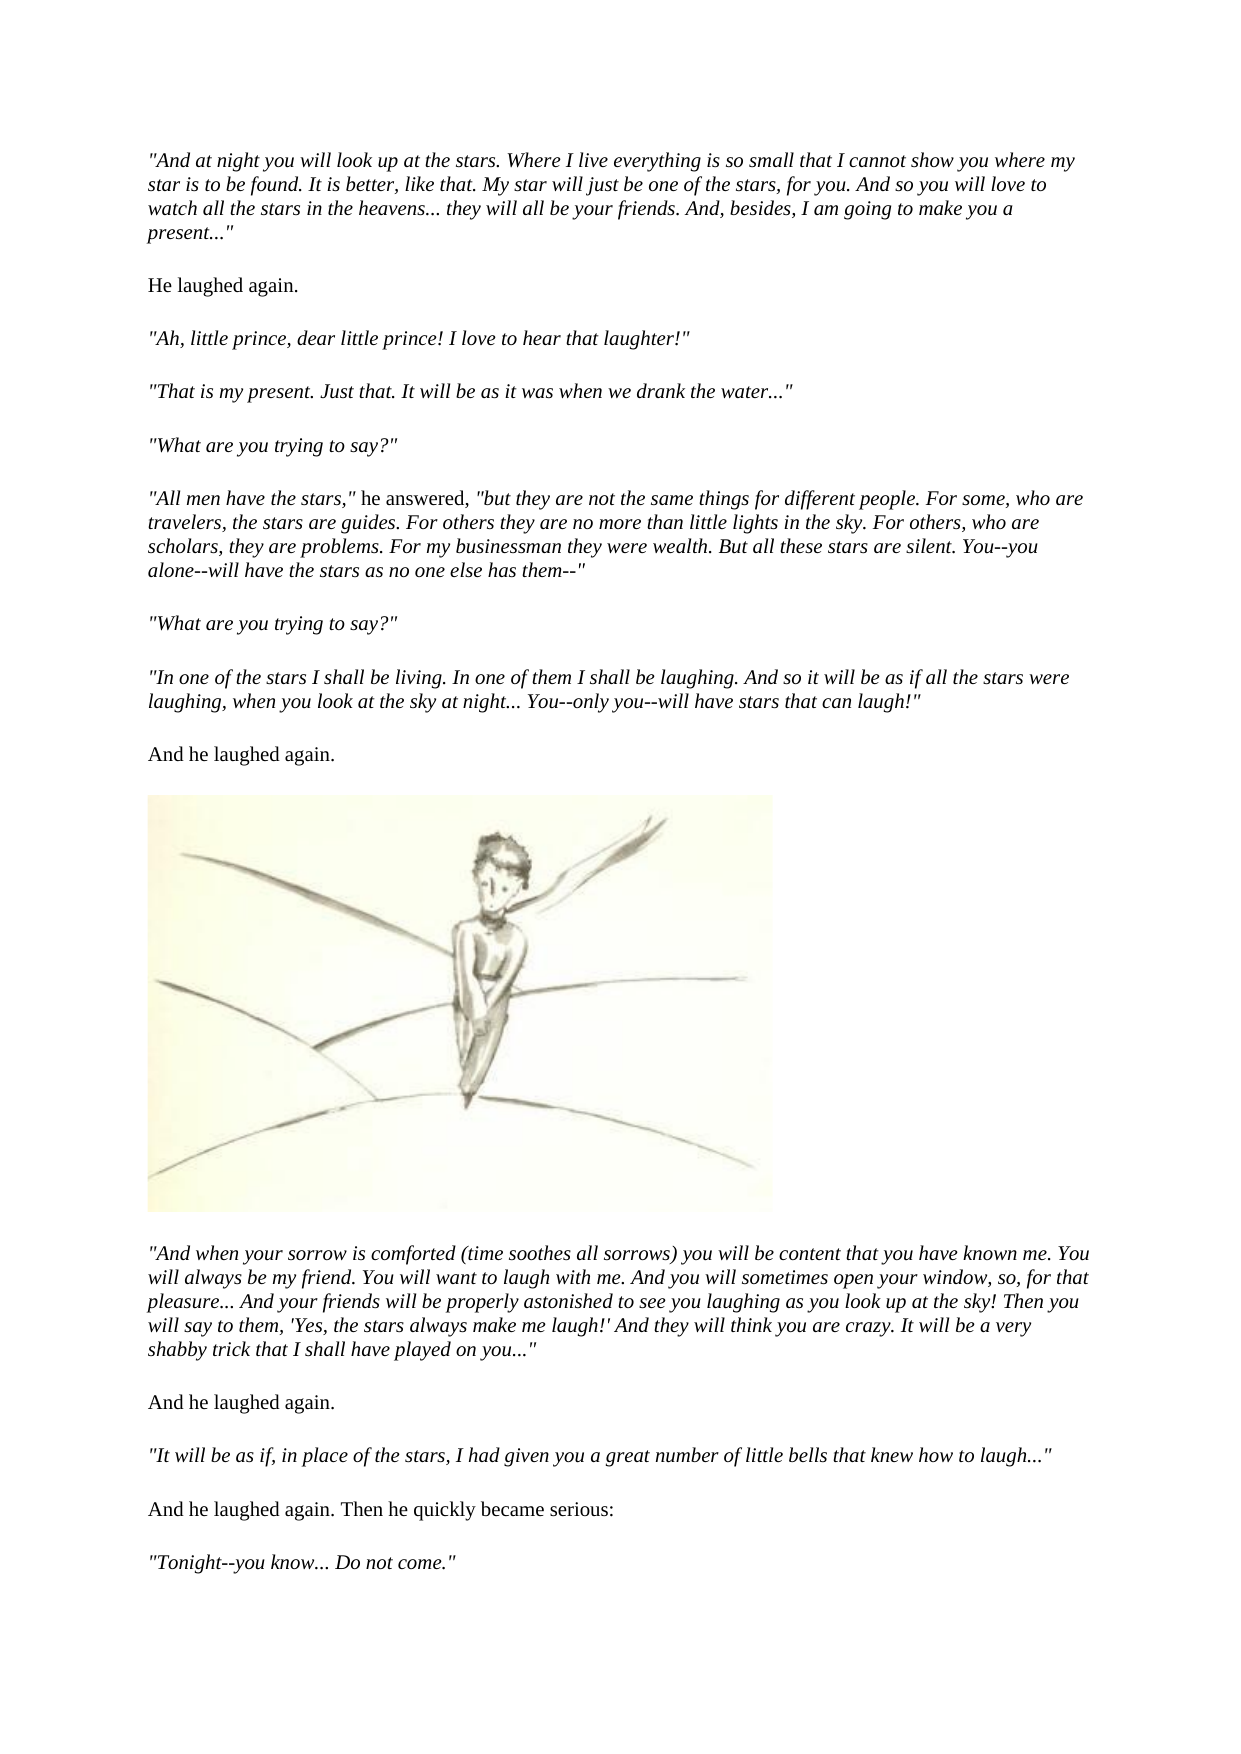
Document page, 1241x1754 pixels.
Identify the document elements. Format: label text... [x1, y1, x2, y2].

text "It will be as if, in place of the stars, I had given you a great number of little bells that knew how to laugh..." [148, 1443, 1093, 1467]
text "Ah, little prince, dear little prince! I love to hear that laughter!" [148, 326, 1093, 350]
text "What are you trying to say?" [148, 433, 1093, 457]
text He laughed again. [148, 273, 1093, 297]
picture [147, 795, 773, 1212]
text "And when your sorrow is comforted (time soothes all sorrows) you will be content that you have known me. You will always be my friend. You will want to laugh with me. And you will sometimes open your window, so, for that pleasure... And your friends will be properly astonished to see you laughing as you look up at the sky! Then you will say to them, 'Yes, the stars always make me laugh!' And they will think you are crazy. It will be a very shabby trick that I shall have played on you..." [148, 1241, 1093, 1361]
text "In one of the stars I shall be living. In one of them I shall be laughing. And so it will be as if all the stars were laughing, when you look at the sky at night... You--only you--will have stars that can laugh!" [148, 664, 1093, 713]
text And he laughed again. Then he quickly became serious: [148, 1496, 1093, 1521]
text "All men have the stars," he answered, "but they are not the same things for different people. For some, who are travelers, the stars are guides. For others they are no more than little lights in the sky. For others, who are scholars, they are problems. For my businessman they were wealth. But all these stars are silent. You--you alone--will have the stars as no one else has them--" [148, 486, 1093, 582]
text And he laughed again. [148, 742, 1093, 766]
text "What are you trying to say?" [148, 611, 1093, 635]
text "And at night you will look up at the stars. Where I live everything is so small that I cannot show you where my star is to be found. It is better, like that. My star will just be one of the stars, for you. And so you will love to watch all the stars in the heavens... they will all be your friends. And, besides, I am going to make you a present..." [148, 148, 1093, 244]
text And he laughed again. [148, 1390, 1093, 1414]
text "That is my present. Just that. It will be as it was when we drank the water..." [148, 379, 1093, 403]
text "Tonight--you know... Do not come." [148, 1550, 1093, 1574]
